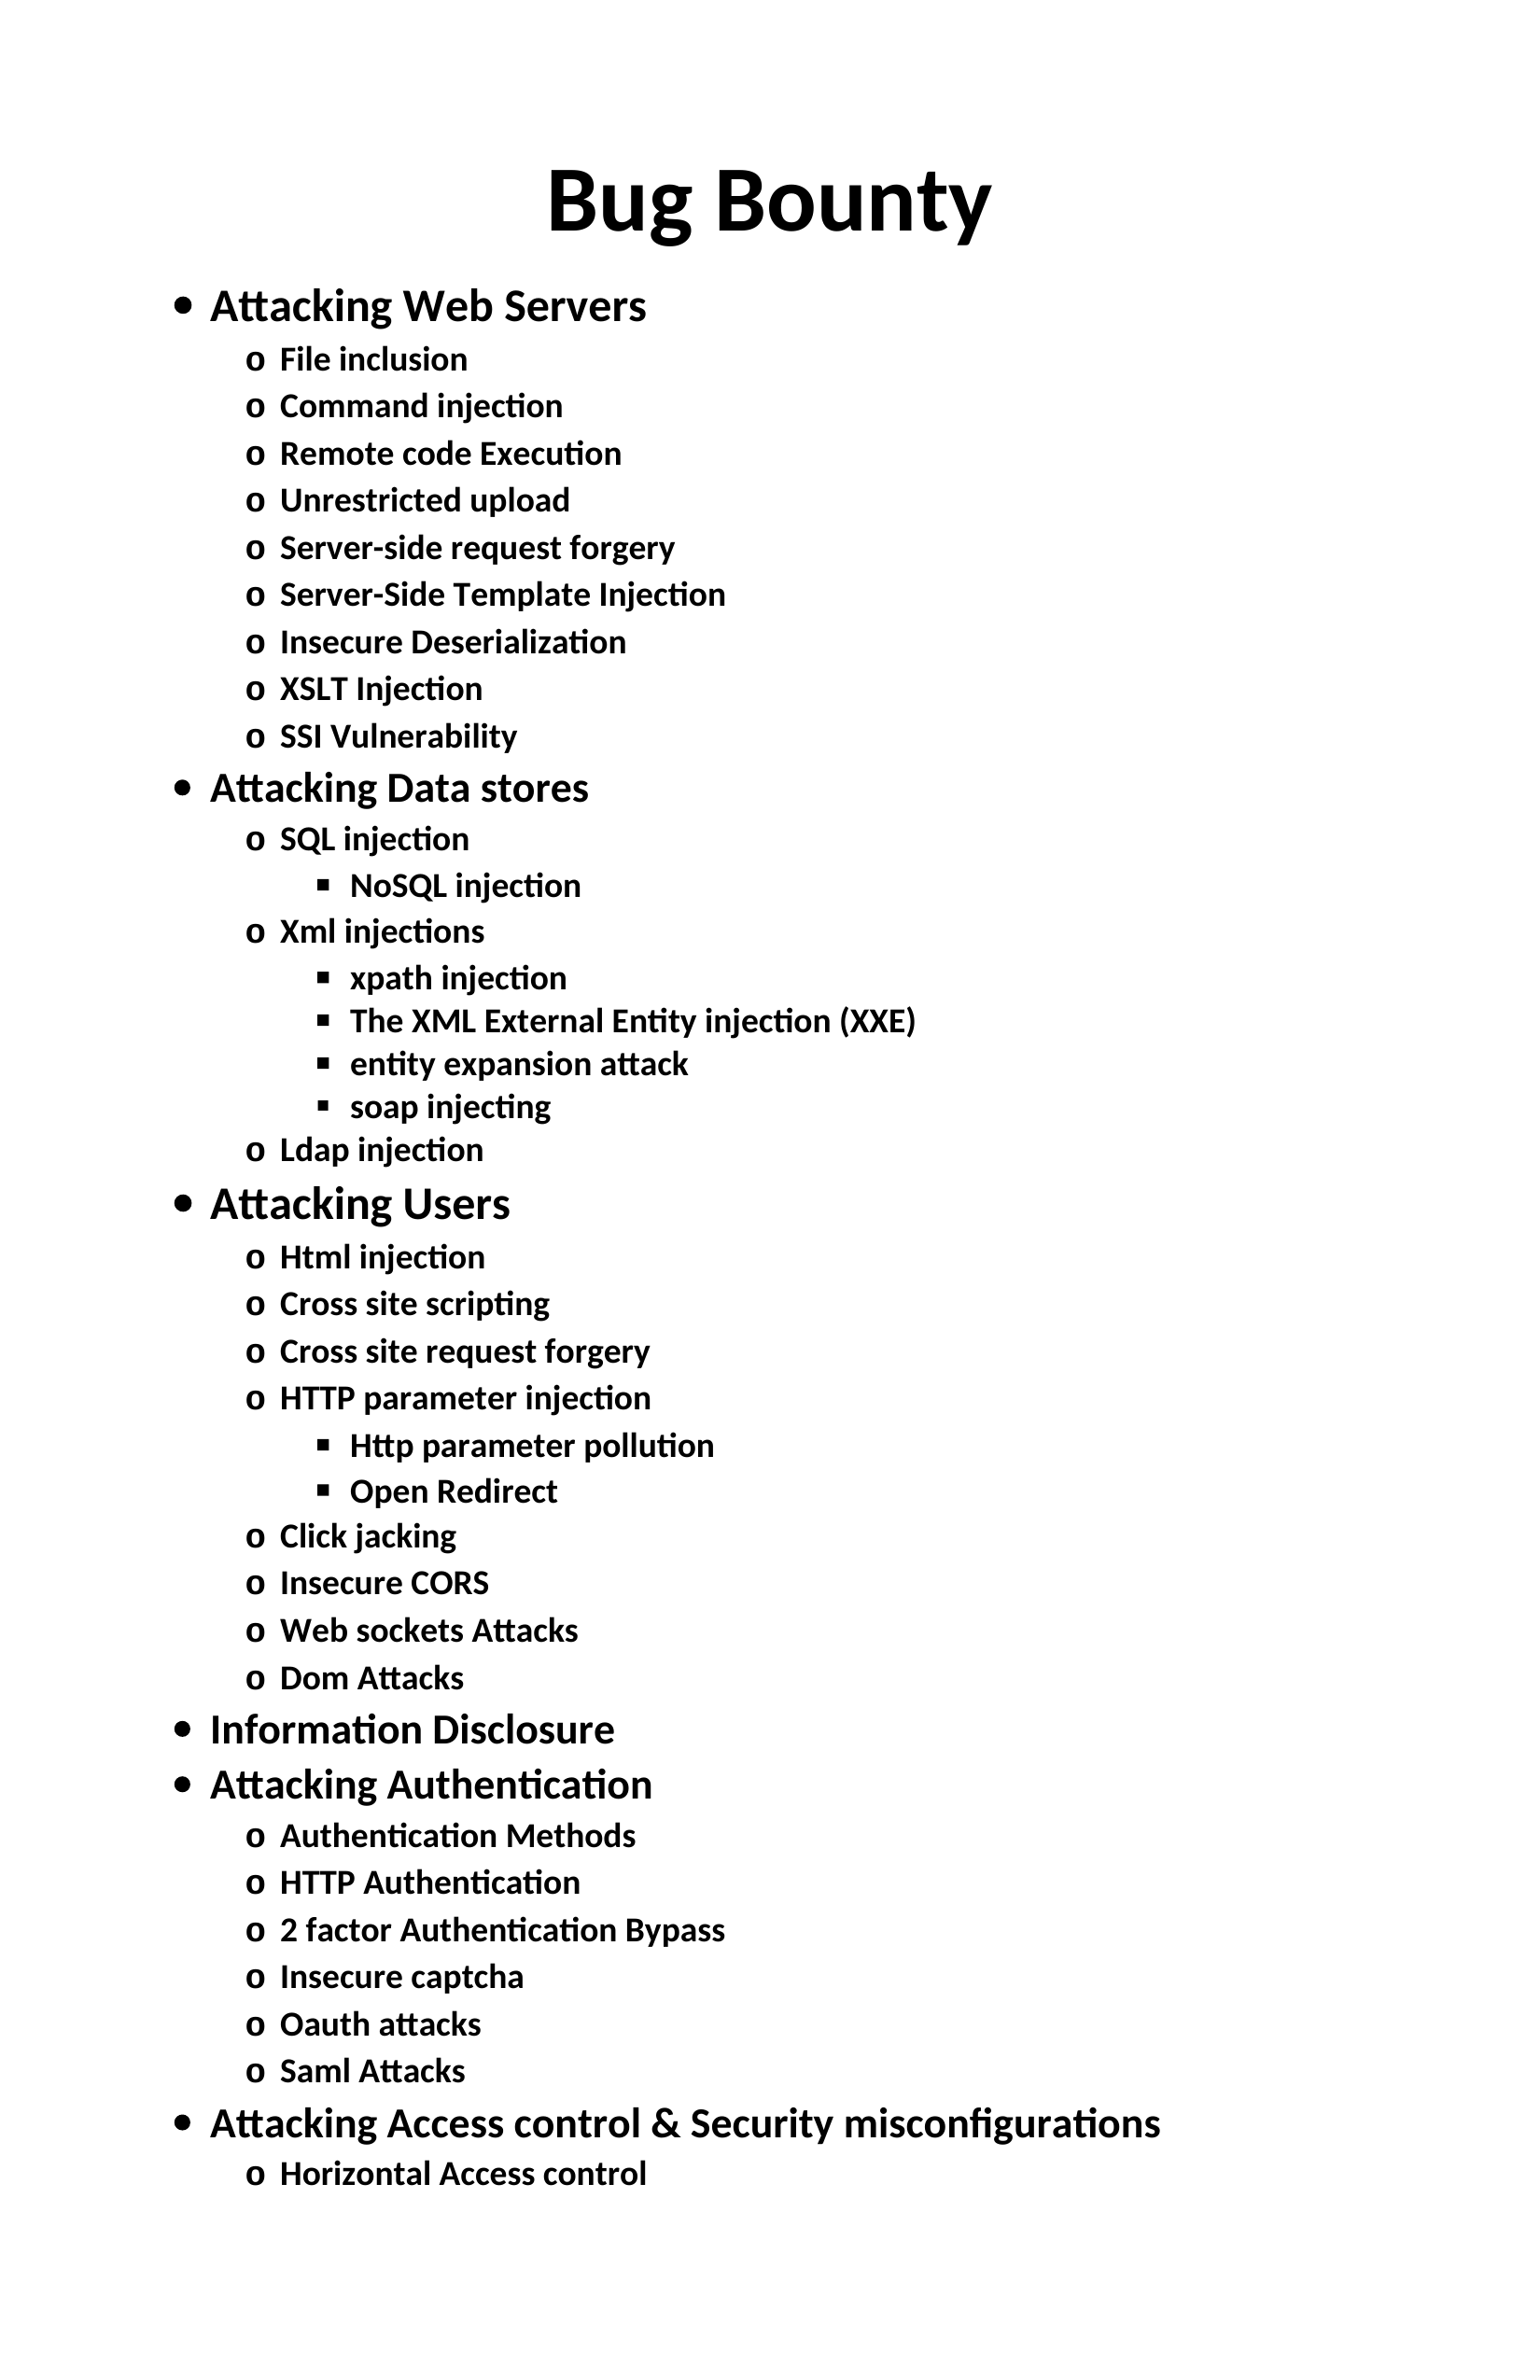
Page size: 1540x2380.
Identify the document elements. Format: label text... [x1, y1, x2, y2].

list Ldap injection [245, 1127, 1400, 1171]
list xpath injection [315, 956, 1400, 999]
list Attacking Web Servers [175, 276, 1400, 333]
list Cross site request forgery [245, 1329, 1400, 1374]
list Server-side request forgery [245, 525, 1400, 570]
list SQL injection [245, 817, 1400, 861]
list soap injecting [315, 1085, 1400, 1127]
text Bug Bounty [140, 140, 1400, 254]
list HTTP Authentication [245, 1860, 1400, 1905]
list Web sockets Attacks [245, 1608, 1400, 1653]
list File inclusion [245, 337, 1400, 381]
list Insecure CORS [245, 1561, 1400, 1605]
list Insecure Deserialization [245, 620, 1400, 665]
list entity expansion attack [315, 1042, 1400, 1085]
list Attacking Users [175, 1174, 1400, 1231]
list Attacking Data stores [175, 761, 1400, 813]
list The XML External Entity injection (XXE) [315, 999, 1400, 1042]
list Html injection [245, 1235, 1400, 1280]
list Xml injections [245, 909, 1400, 953]
list Click jacking [245, 1514, 1400, 1559]
list Command injection [245, 384, 1400, 428]
list Dom Attacks [245, 1655, 1400, 1700]
list Server-Side Template Injection [245, 572, 1400, 617]
list Open Redirect [315, 1468, 1400, 1511]
list Authentication Methods [245, 1813, 1400, 1857]
list Saml Attacks [245, 2049, 1400, 2093]
list NoSQL injection [315, 863, 1400, 906]
list HTTP parameter injection [245, 1376, 1400, 1421]
list Unrestricted upload [245, 478, 1400, 523]
list Horizontal Access control [245, 2151, 1400, 2196]
list XSLT Injection [245, 666, 1400, 711]
list 2 factor Authentication Bypass [245, 1908, 1400, 1952]
list Http parameter pollution [315, 1423, 1400, 1466]
list Insecure captcha [245, 1954, 1400, 1999]
list Attacking Access control & Security misconfigurations [175, 2096, 1400, 2149]
list Attacking Authentication [175, 1757, 1400, 1810]
list Oauth attacks [245, 2002, 1400, 2046]
list Remote code Execution [245, 431, 1400, 475]
list Cross site scripting [245, 1281, 1400, 1326]
list Information Disclosure [175, 1702, 1400, 1755]
list SSI Vulnerability [245, 714, 1400, 759]
